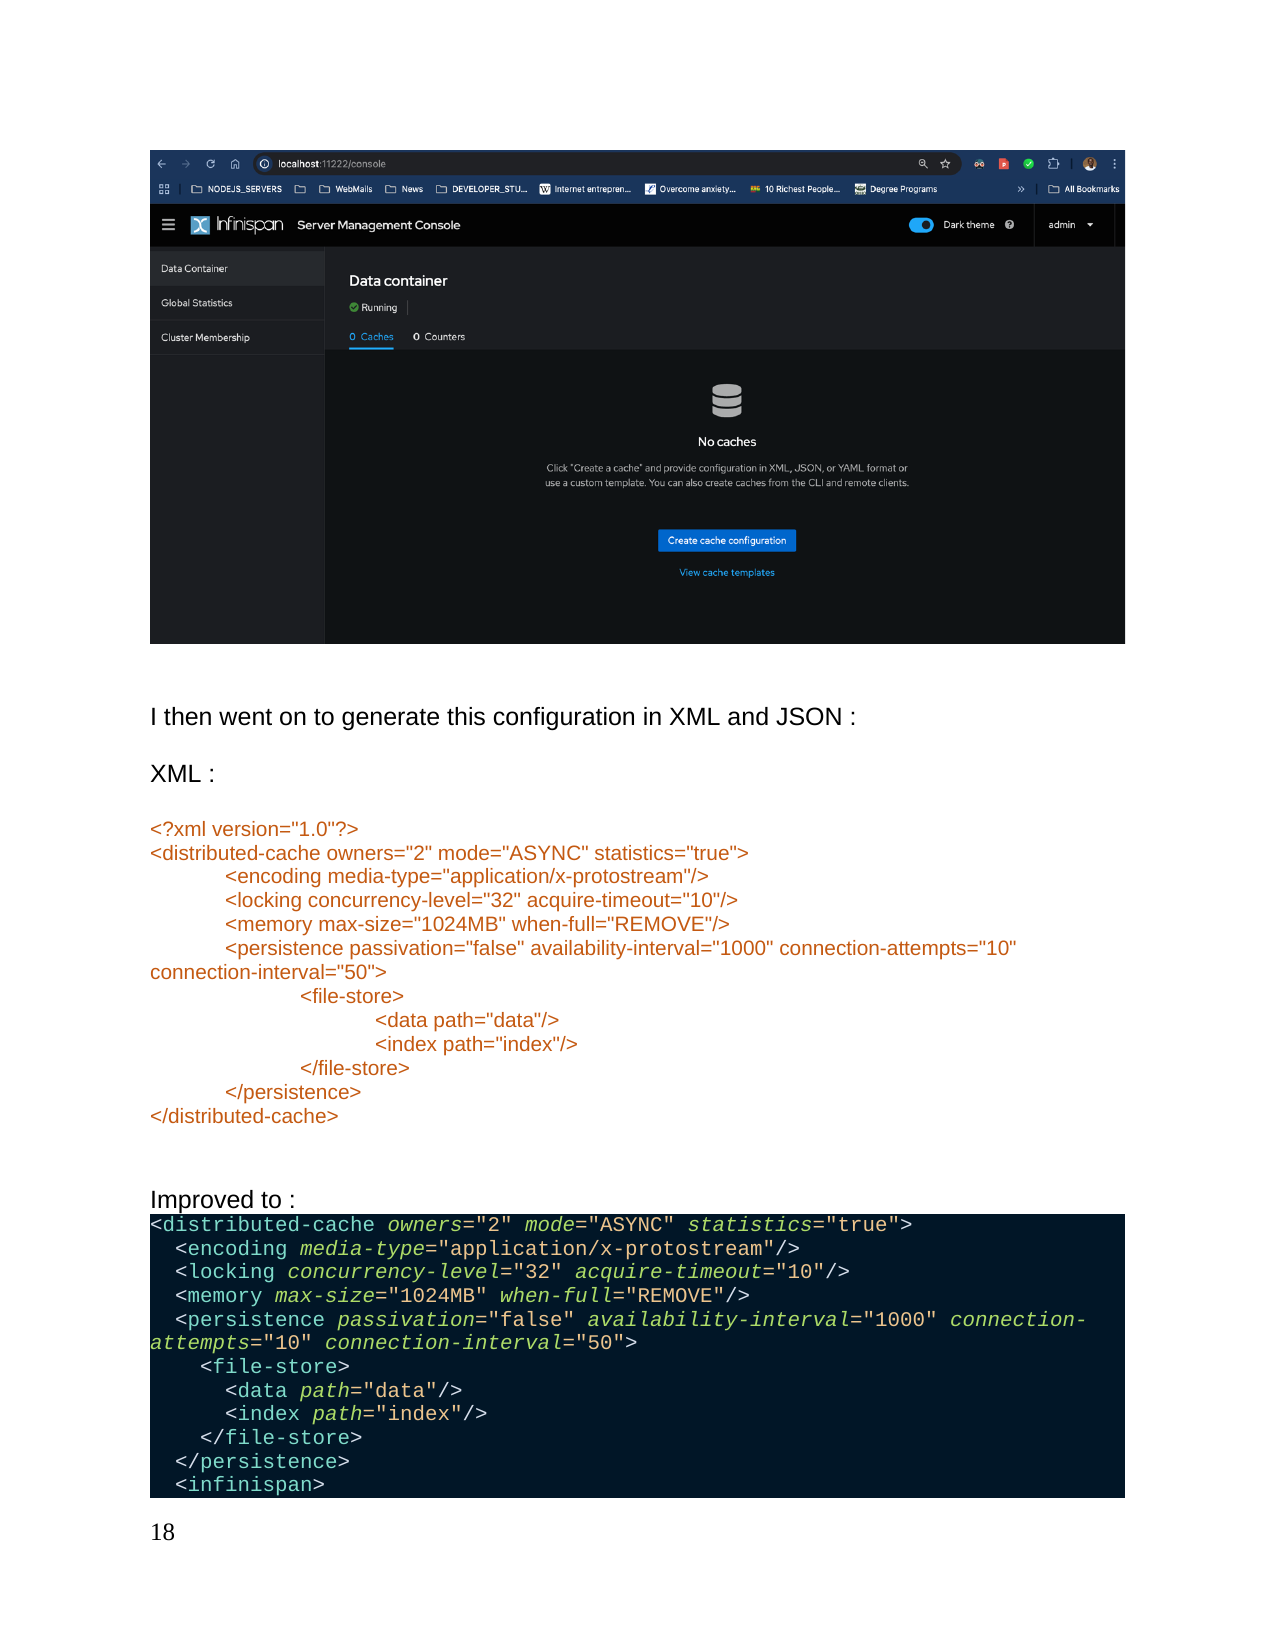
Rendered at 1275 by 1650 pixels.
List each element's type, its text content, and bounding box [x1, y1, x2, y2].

text Improved to : [150, 1185, 1125, 1214]
text </distributed-cache> [150, 1104, 1125, 1128]
text <persistence passivation="false" availability-interval="1000" connection-attempts="10" connection-interval="50"> [150, 936, 1125, 984]
text <index path="index"/> [150, 1032, 1125, 1056]
text </persistence> [150, 1080, 1125, 1104]
text <data path="data"/> [150, 1008, 1125, 1032]
text XML : [150, 759, 1125, 788]
text <encoding media-type="application/x-protostream"/> [150, 864, 1125, 888]
text </file-store> [150, 1056, 1125, 1080]
text <?xml version="1.0"?> [150, 816, 1125, 840]
picture [150, 150, 1125, 644]
text <distributed-cache owners="2" mode="ASYNC" statistics="true"> [150, 840, 1125, 864]
text I then went on to generate this configuration in XML and JSON : [150, 701, 1125, 730]
text <locking concurrency-level="32" acquire-timeout="10"/> [150, 888, 1125, 912]
text <memory max-size="1024MB" when-full="REMOVE"/> [150, 912, 1125, 936]
text <file-store> [150, 984, 1125, 1008]
